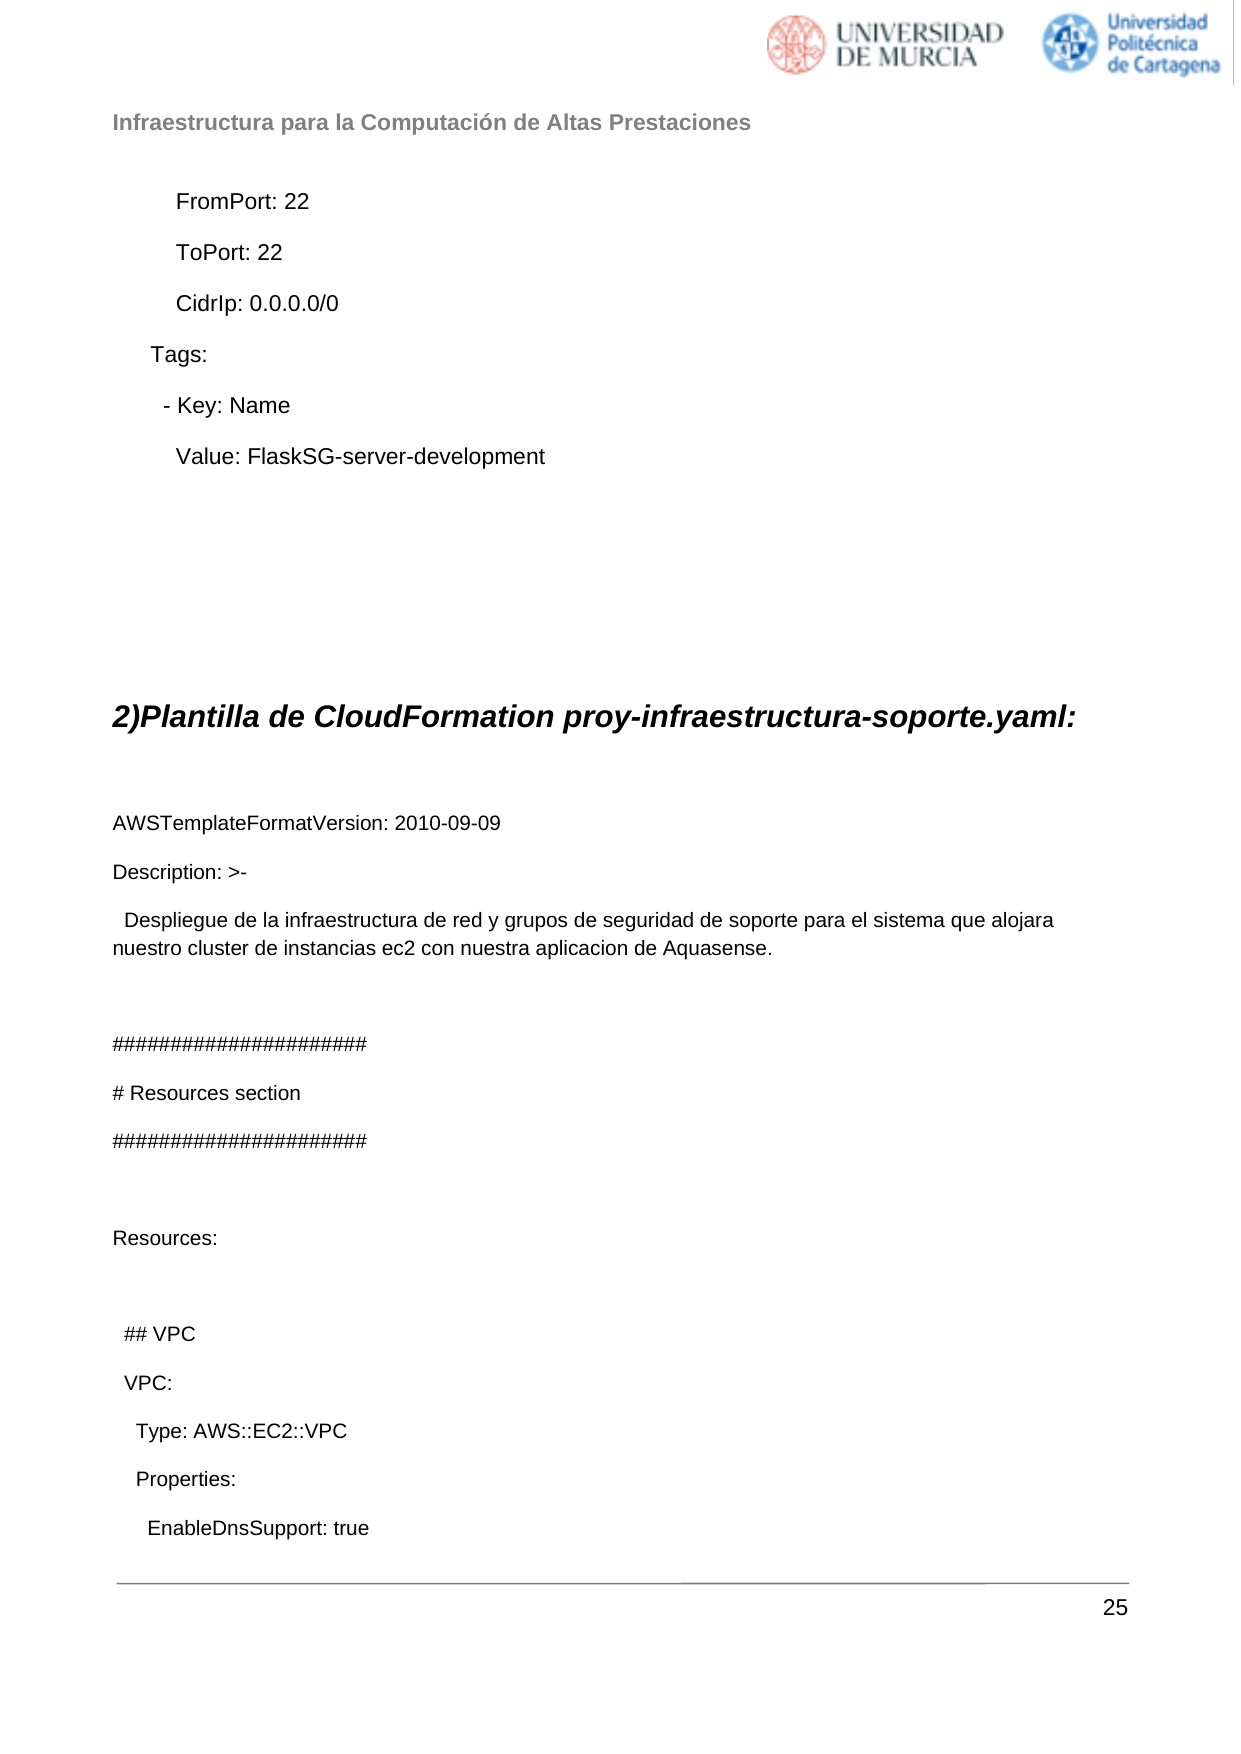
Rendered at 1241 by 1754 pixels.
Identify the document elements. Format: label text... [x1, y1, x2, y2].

text ###################### [112, 1032, 1128, 1056]
text Type: AWS::EC2::VPC [112, 1419, 1128, 1443]
text VPC: [112, 1370, 1128, 1394]
text AWSTemplateFormatVersion: 2010-09-09 [112, 811, 1128, 835]
picture [1026, 0, 1234, 82]
text Properties: [112, 1467, 1128, 1491]
text Description: >- [112, 859, 1128, 883]
text # Resources section [112, 1080, 1128, 1104]
text - Key: Name [112, 392, 1128, 418]
text Resources: [112, 1225, 1128, 1249]
text ###################### [112, 1129, 1128, 1153]
text Value: FlaskSG-server-development [112, 443, 1128, 469]
text 2)Plantilla de CloudFormation proy-infraestructura-soporte.yaml: [112, 698, 1128, 734]
text Tags: [112, 341, 1128, 367]
text CidrIp: 0.0.0.0/0 [112, 290, 1128, 316]
text ToPort: 22 [112, 239, 1128, 265]
text Despliegue de la infraestructura de red y grupos de seguridad de soporte para el sistema que alojara nuestro cluster de instancias ec2 con nuestra aplicacion de Aquasense. [112, 908, 1128, 959]
picture [767, 12, 1006, 77]
text EnableDnsSupport: true [112, 1515, 1128, 1539]
text ## VPC [112, 1322, 1128, 1346]
text FromPort: 22 [112, 188, 1128, 214]
